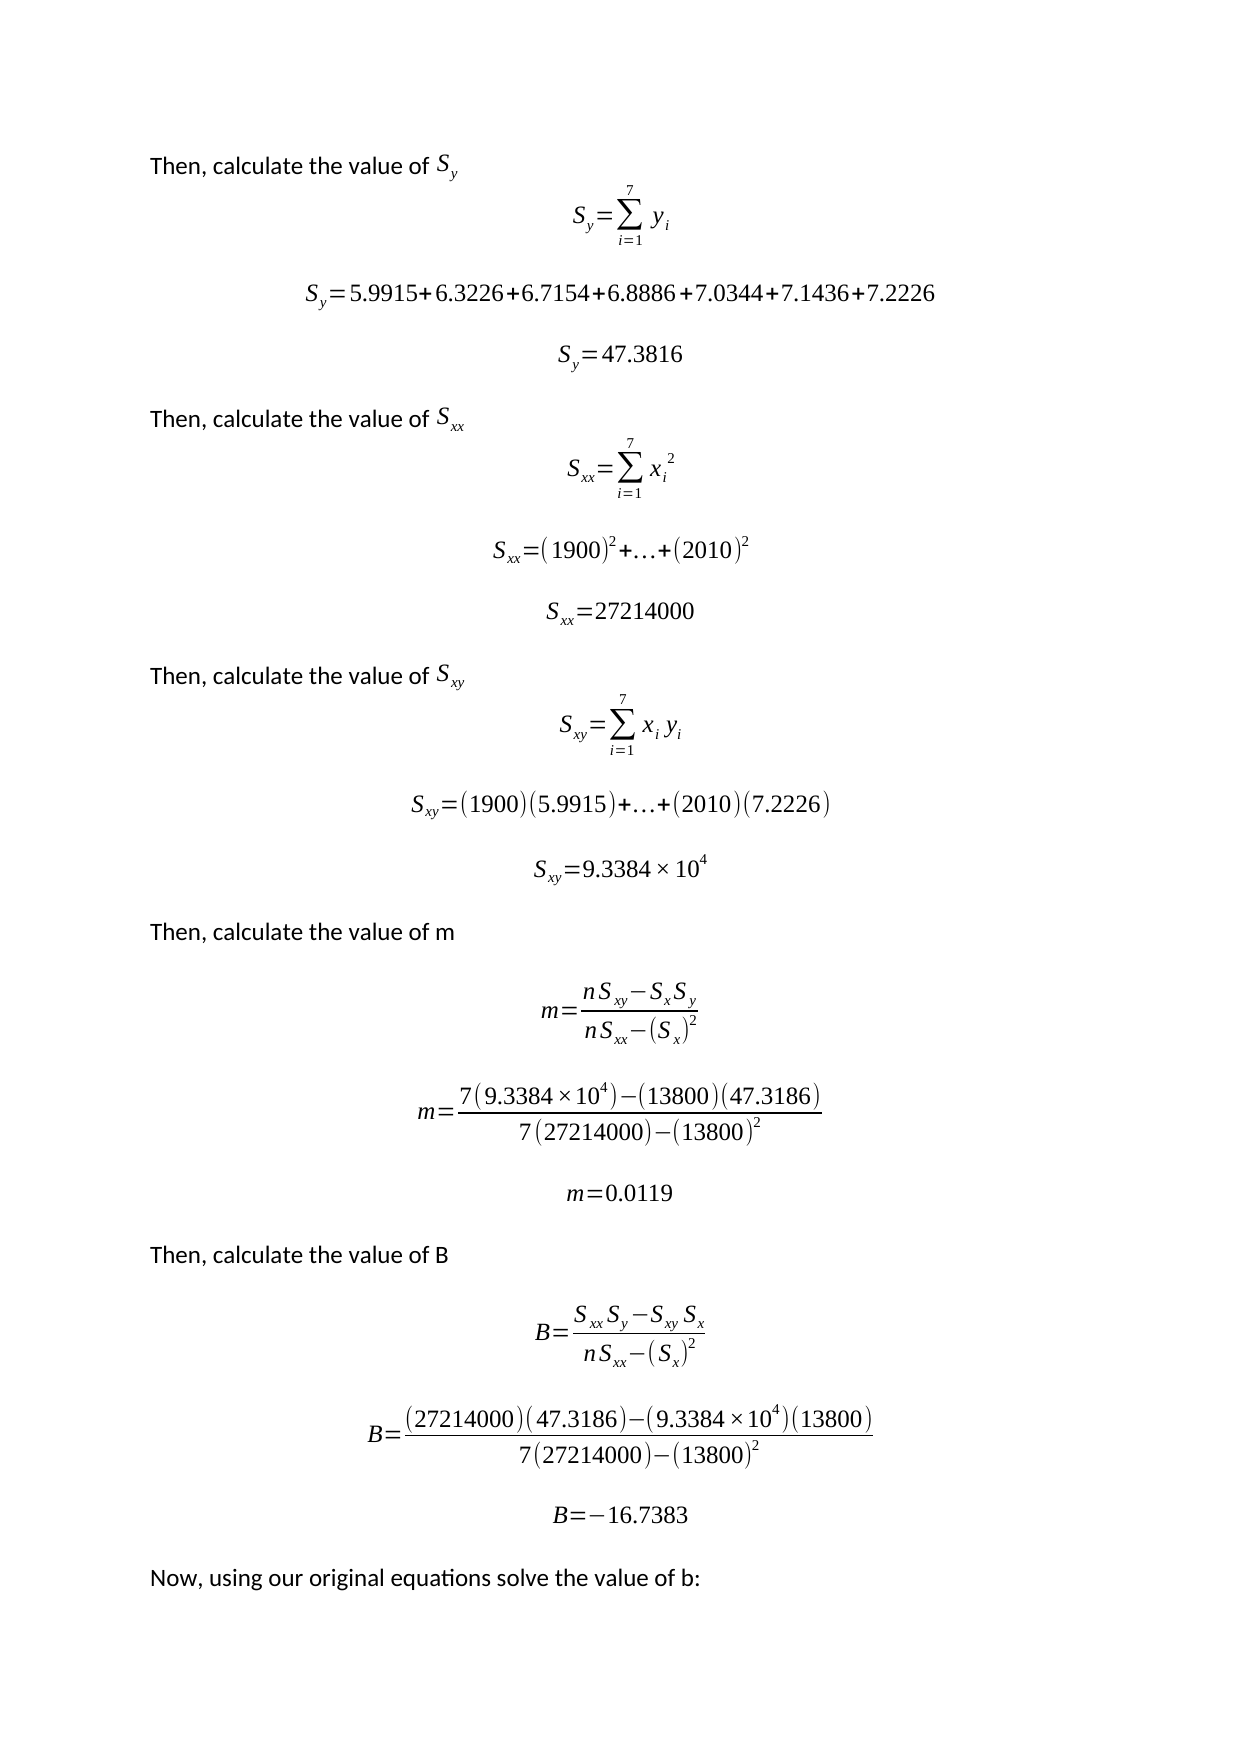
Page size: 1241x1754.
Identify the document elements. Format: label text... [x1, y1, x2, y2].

text Then, calculate the value of [150, 150, 1090, 181]
text Then, calculate the value of B [150, 1239, 1090, 1269]
text Then, calculate the value of m [150, 916, 1090, 947]
text Now, using our original equations solve the value of b: [150, 1562, 1090, 1592]
text Then, calculate the value of [150, 403, 1090, 434]
text Then, calculate the value of [150, 659, 1090, 691]
